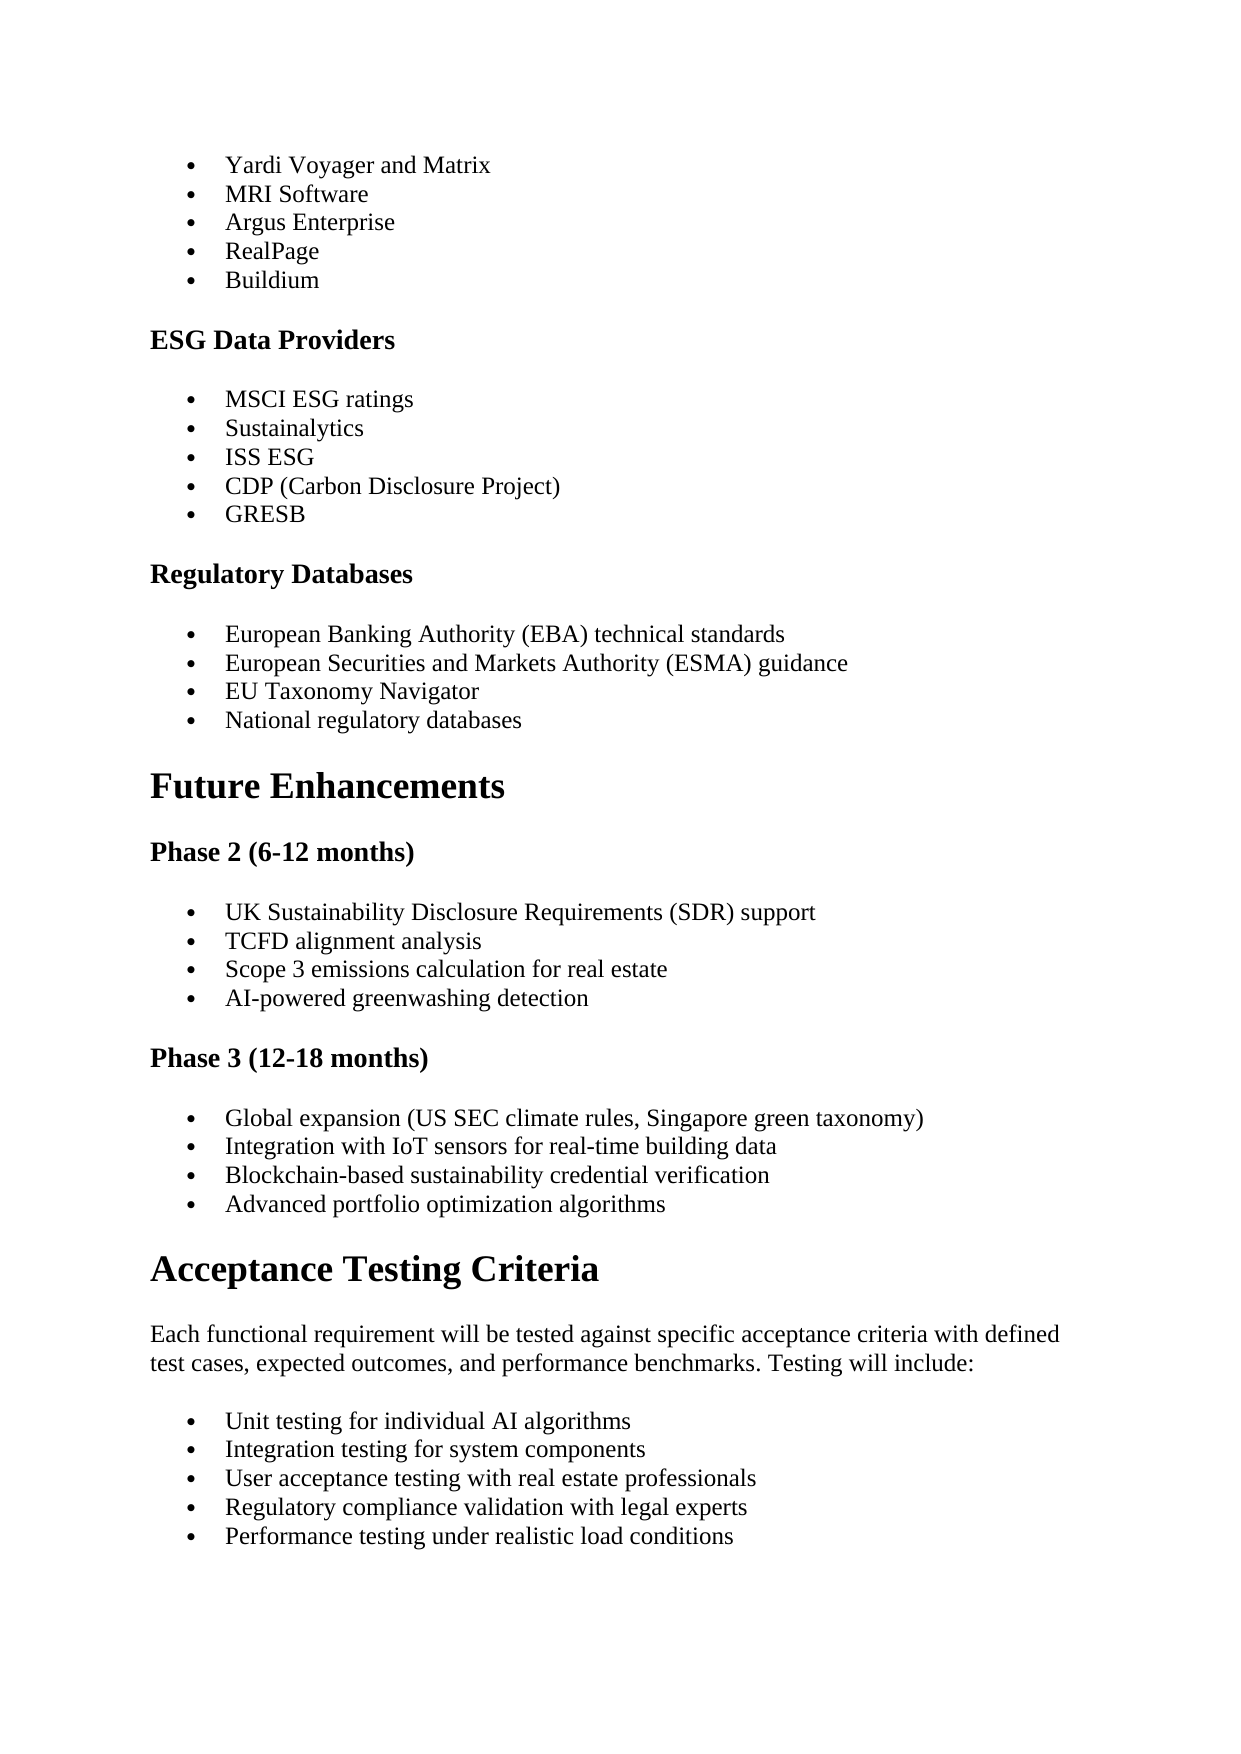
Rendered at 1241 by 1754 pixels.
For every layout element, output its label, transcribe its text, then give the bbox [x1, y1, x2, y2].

list EU Taxonomy Navigator [187, 676, 1090, 705]
list AI-powered greenwashing detection [187, 983, 1090, 1012]
text Acceptance Testing Criteria [150, 1247, 1090, 1290]
text Phase 3 (12-18 months) [150, 1041, 1090, 1073]
list TCFD alignment analysis [187, 926, 1090, 954]
text ESG Data Providers [150, 323, 1090, 355]
text Phase 2 (6-12 months) [150, 835, 1090, 868]
list European Banking Authority (EBA) technical standards [187, 619, 1090, 648]
list User acceptance testing with real estate professionals [187, 1463, 1090, 1492]
list European Securities and Markets Authority (ESMA) guidance [187, 648, 1090, 676]
list Blockchain-based sustainability credential verification [187, 1160, 1090, 1189]
list UK Sustainability Disclosure Requirements (SDR) support [187, 897, 1090, 926]
list Scope 3 emissions calculation for real estate [187, 954, 1090, 983]
list Performance testing under realistic load conditions [187, 1521, 1090, 1549]
list Advanced portfolio optimization algorithms [187, 1189, 1090, 1218]
list Yardi Voyager and Matrix [187, 150, 1090, 179]
list Integration testing for system components [187, 1434, 1090, 1463]
list Buildium [187, 265, 1090, 294]
list GRESB [187, 499, 1090, 528]
text Regulatory Databases [150, 557, 1090, 590]
text Future Enhancements [150, 763, 1090, 806]
list Argus Enterprise [187, 207, 1090, 236]
list Regulatory compliance validation with legal experts [187, 1492, 1090, 1521]
list Integration with IoT sensors for real-time building data [187, 1131, 1090, 1160]
list Global expansion (US SEC climate rules, Singapore green taxonomy) [187, 1103, 1090, 1131]
list MRI Software [187, 179, 1090, 207]
list MSCI ESG ratings [187, 384, 1090, 413]
text Each functional requirement will be tested against specific acceptance criteria with defined test cases, expected outcomes, and performance benchmarks. Testing will include: [150, 1319, 1090, 1377]
list RealPage [187, 236, 1090, 265]
list Unit testing for individual AI algorithms [187, 1406, 1090, 1434]
list National regulatory databases [187, 705, 1090, 734]
list Sustainalytics [187, 413, 1090, 442]
list CDP (Carbon Disclosure Project) [187, 471, 1090, 499]
list ISS ESG [187, 442, 1090, 471]
